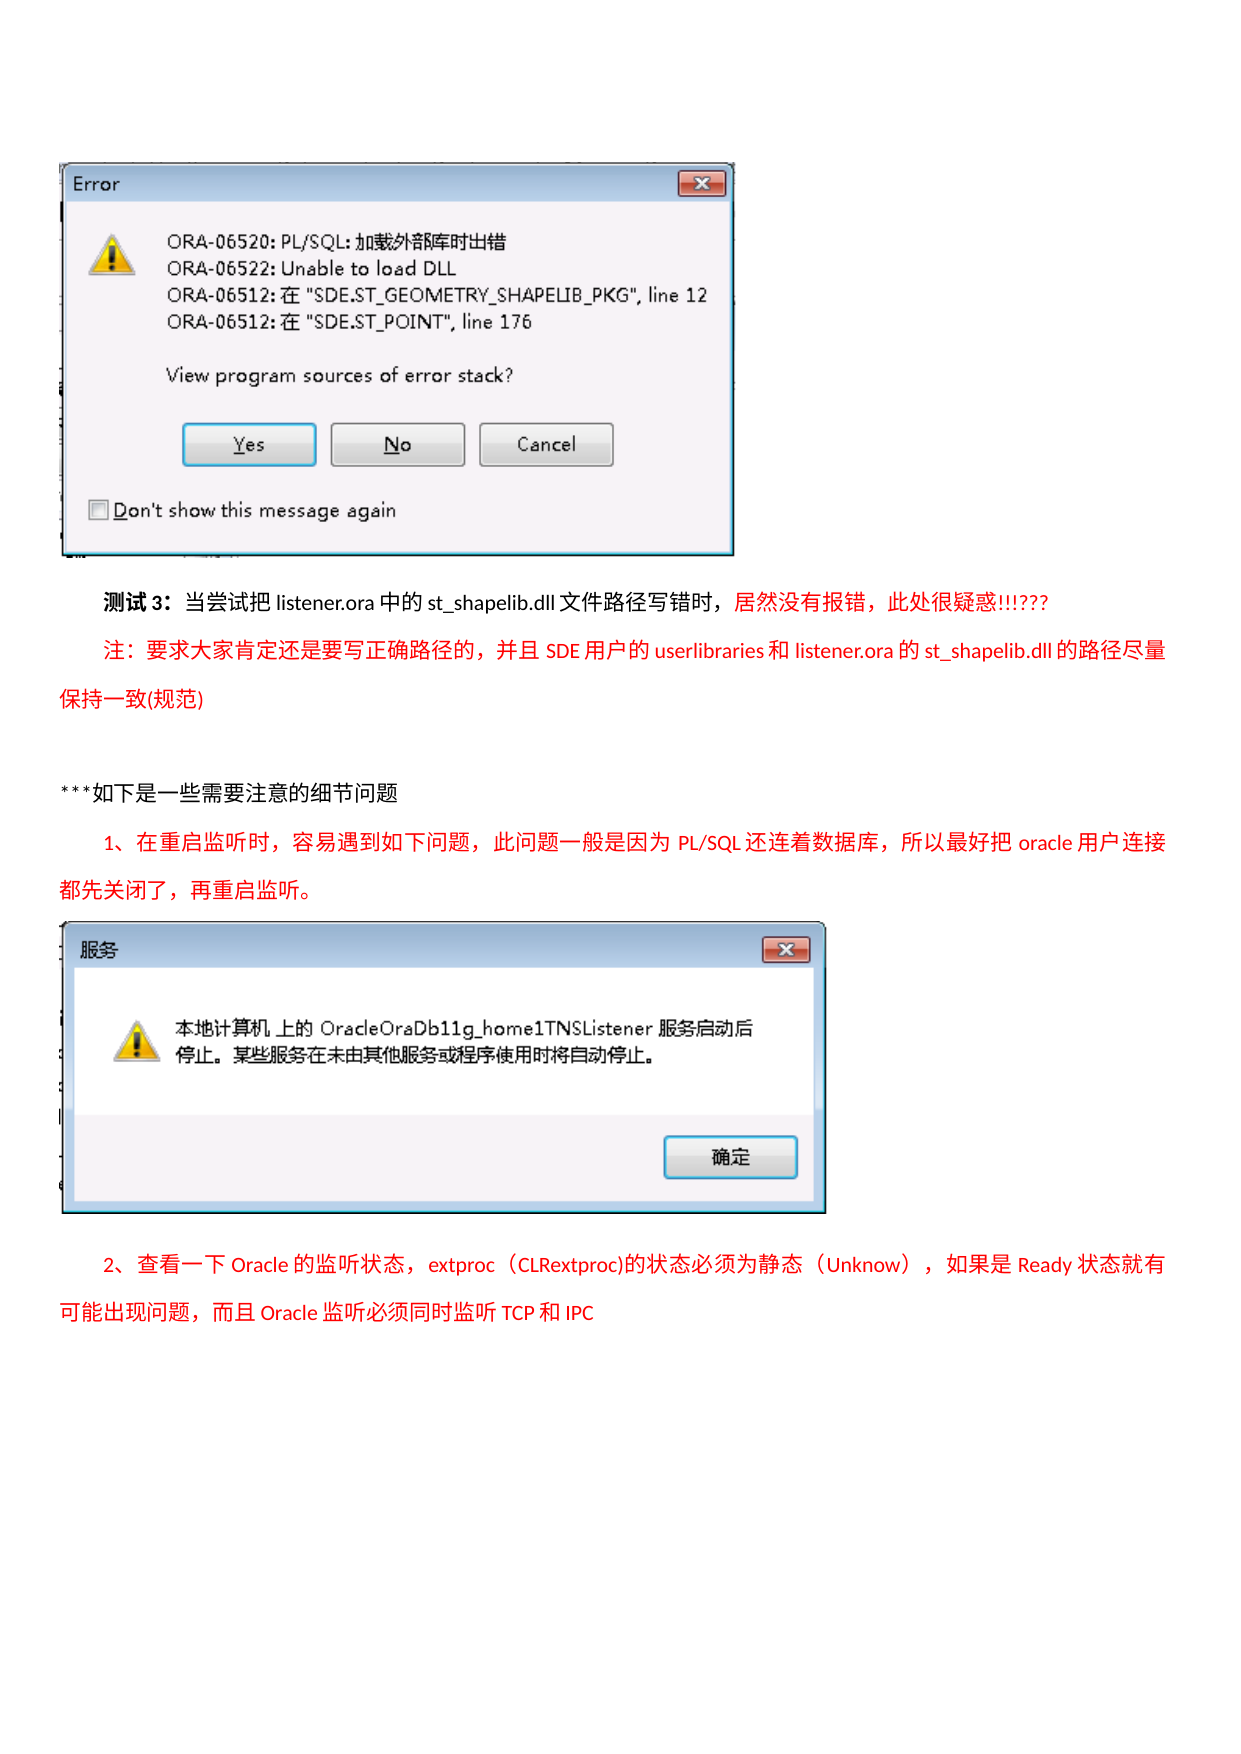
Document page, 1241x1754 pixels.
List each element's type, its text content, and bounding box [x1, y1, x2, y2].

picture [59, 162, 736, 558]
picture [59, 921, 828, 1214]
text 注：要求大家肯定还是要写正确路径的，并且SDE用户的userlibraries和listener.ora的st_shapelib.dll的路径尽量保持一致(规范) [59, 633, 1167, 714]
text ***如下是一些需要注意的细节问题 [59, 776, 1167, 808]
text 2、查看一下Oracle的监听状态，extproc（CLRextproc)的状态必须为静态（Unknow），如果是Ready状态就有可能出现问题，而且Oracle监听必须同时监听TCP和IPC [59, 1246, 1167, 1327]
text 1、在重启监听时，容易遇到如下问题，此问题一般是因为PL/SQL还连着数据库，所以最好把oracle用户连接都先关闭了，再重启监听。 [59, 824, 1167, 905]
text 测试3：当尝试把listener.ora中的st_shapelib.dll文件路径写错时，居然没有报错，此处很疑惑!!!??? [59, 584, 1167, 617]
